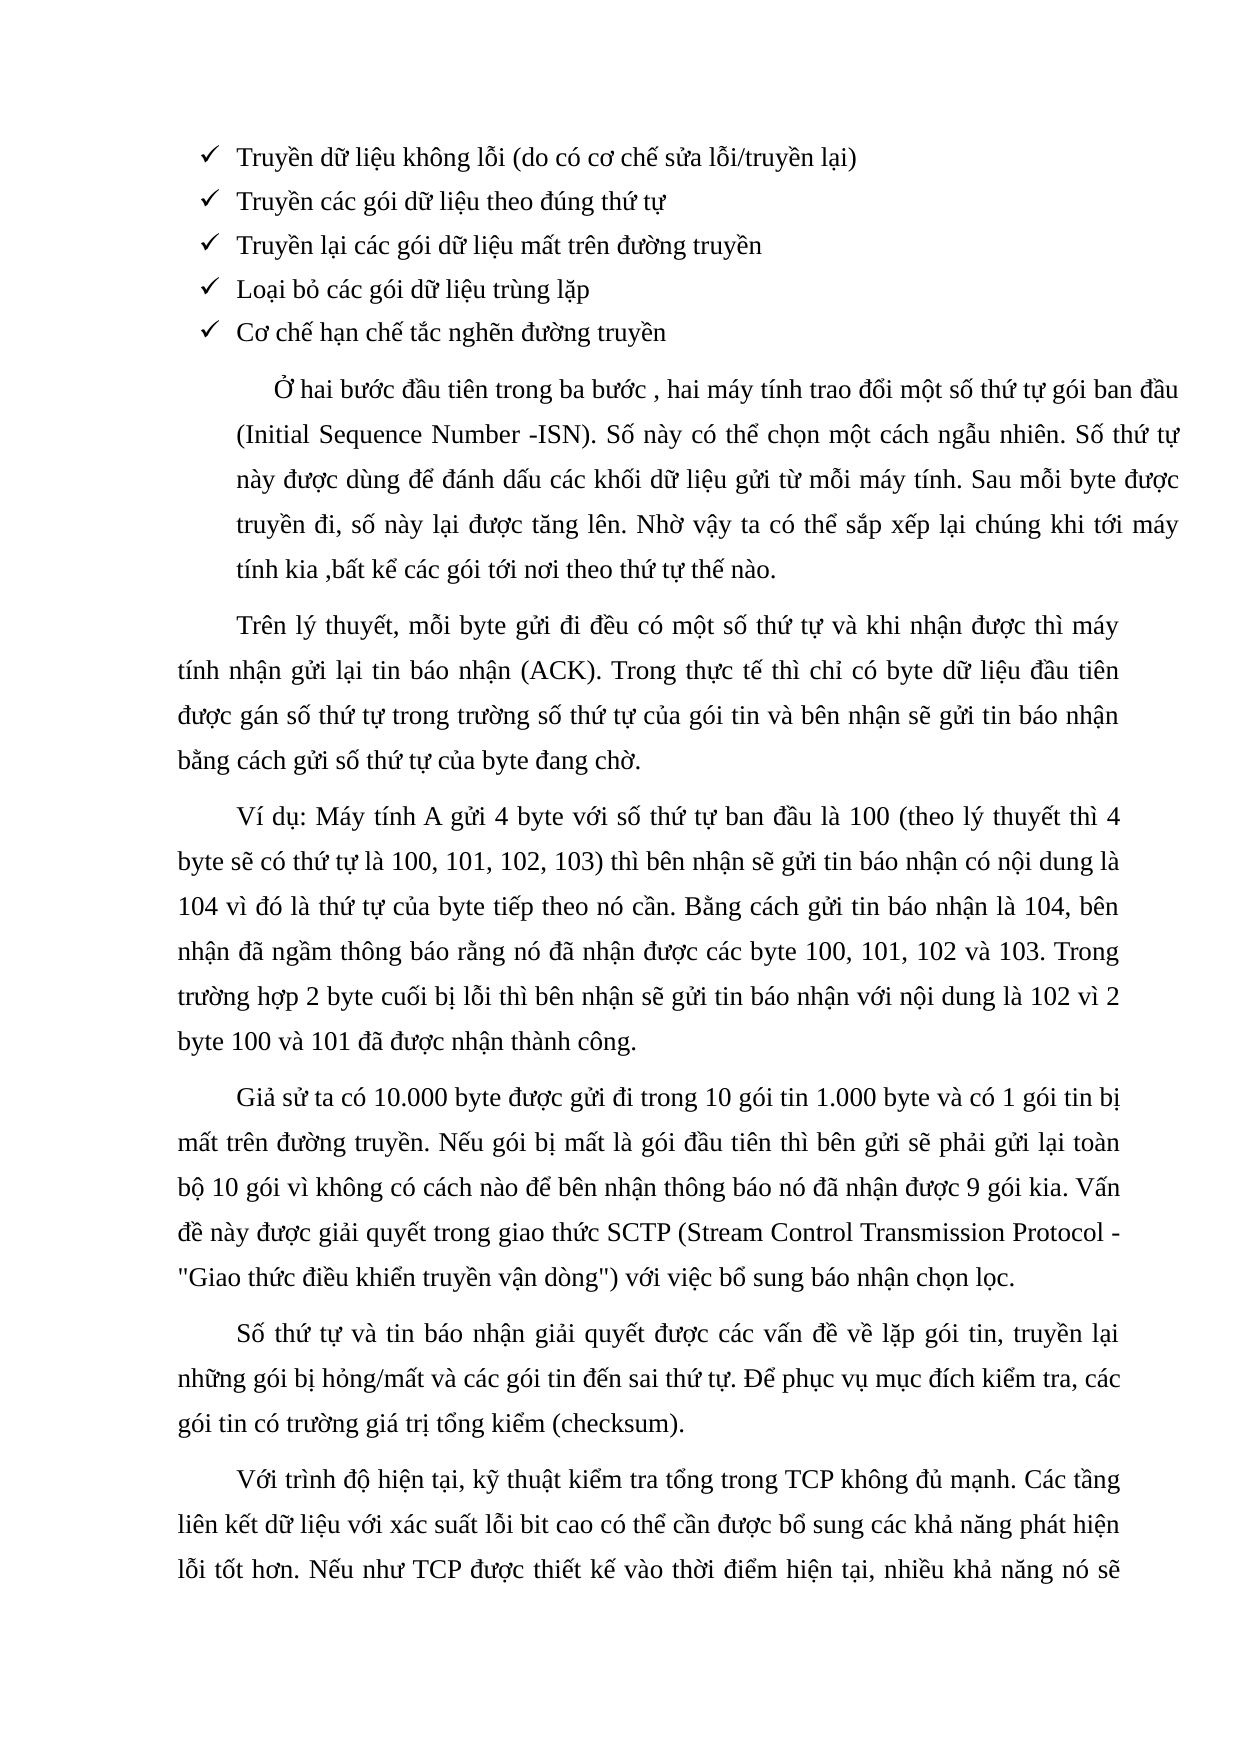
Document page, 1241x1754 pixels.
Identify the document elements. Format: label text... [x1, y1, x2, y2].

list Truyền lại các gói dữ liệu mất trên đường truyền [199, 226, 1181, 263]
text Trên lý thuyết, mỗi byte gửi đi đều có một số thứ tự và khi nhận được thì máy tính nhận gửi lại tin báo nhận (ACK). Trong thực tế thì chỉ có byte dữ liệu đầu tiên được gán số thứ tự trong trường số thứ tự của gói tin và bên nhận sẽ gửi tin báo nhận bằng cách gửi số thứ tự của byte đang chờ. [177, 606, 1121, 778]
list Truyền các gói dữ liệu theo đúng thứ tự [199, 182, 1181, 219]
list Loại bỏ các gói dữ liệu trùng lặp [199, 269, 1181, 307]
text Ở hai bước đầu tiên trong ba bước , hai máy tính trao đổi một số thứ tự gói ban đầu (Initial Sequence Number -ISN). Số này có thể chọn một cách ngẫu nhiên. Số thứ tự này được dùng để đánh dấu các khối dữ liệu gửi từ mỗi máy tính. Sau mỗi byte được truyền đi, số này lại được tăng lên. Nhờ vậy ta có thể sắp xếp lại chúng khi tới máy tính kia ,bất kể các gói tới nơi theo thứ tự thế nào. [236, 369, 1181, 587]
text Số thứ tự và tin báo nhận giải quyết được các vấn đề về lặp gói tin, truyền lại những gói bị hỏng/mất và các gói tin đến sai thứ tự. Để phục vụ mục đích kiểm tra, các gói tin có trường giá trị tổng kiểm (checksum). [177, 1314, 1121, 1442]
list Cơ chế hạn chế tắc nghẽn đường truyền [199, 313, 1181, 351]
list Truyền dữ liệu không lỗi (do có cơ chế sửa lỗi/truyền lại) [199, 138, 1181, 176]
text Ví dụ: Máy tính A gửi 4 byte với số thứ tự ban đầu là 100 (theo lý thuyết thì 4 byte sẽ có thứ tự là 100, 101, 102, 103) thì bên nhận sẽ gửi tin báo nhận có nội dung là 104 vì đó là thứ tự của byte tiếp theo nó cần. Bằng cách gửi tin báo nhận là 104, bên nhận đã ngầm thông báo rằng nó đã nhận được các byte 100, 101, 102 và 103. Trong trường hợp 2 byte cuối bị lỗi thì bên nhận sẽ gửi tin báo nhận với nội dung là 102 vì 2 byte 100 và 101 đã được nhận thành công. [177, 797, 1121, 1059]
text Giả sử ta có 10.000 byte được gửi đi trong 10 gói tin 1.000 byte và có 1 gói tin bị mất trên đường truyền. Nếu gói bị mất là gói đầu tiên thì bên gửi sẽ phải gửi lại toàn bộ 10 gói vì không có cách nào để bên nhận thông báo nó đã nhận được 9 gói kia. Vấn đề này được giải quyết trong giao thức SCTP (Stream Control Transmission Protocol - "Giao thức điều khiển truyền vận dòng") với việc bổ sung báo nhận chọn lọc. [177, 1078, 1121, 1296]
